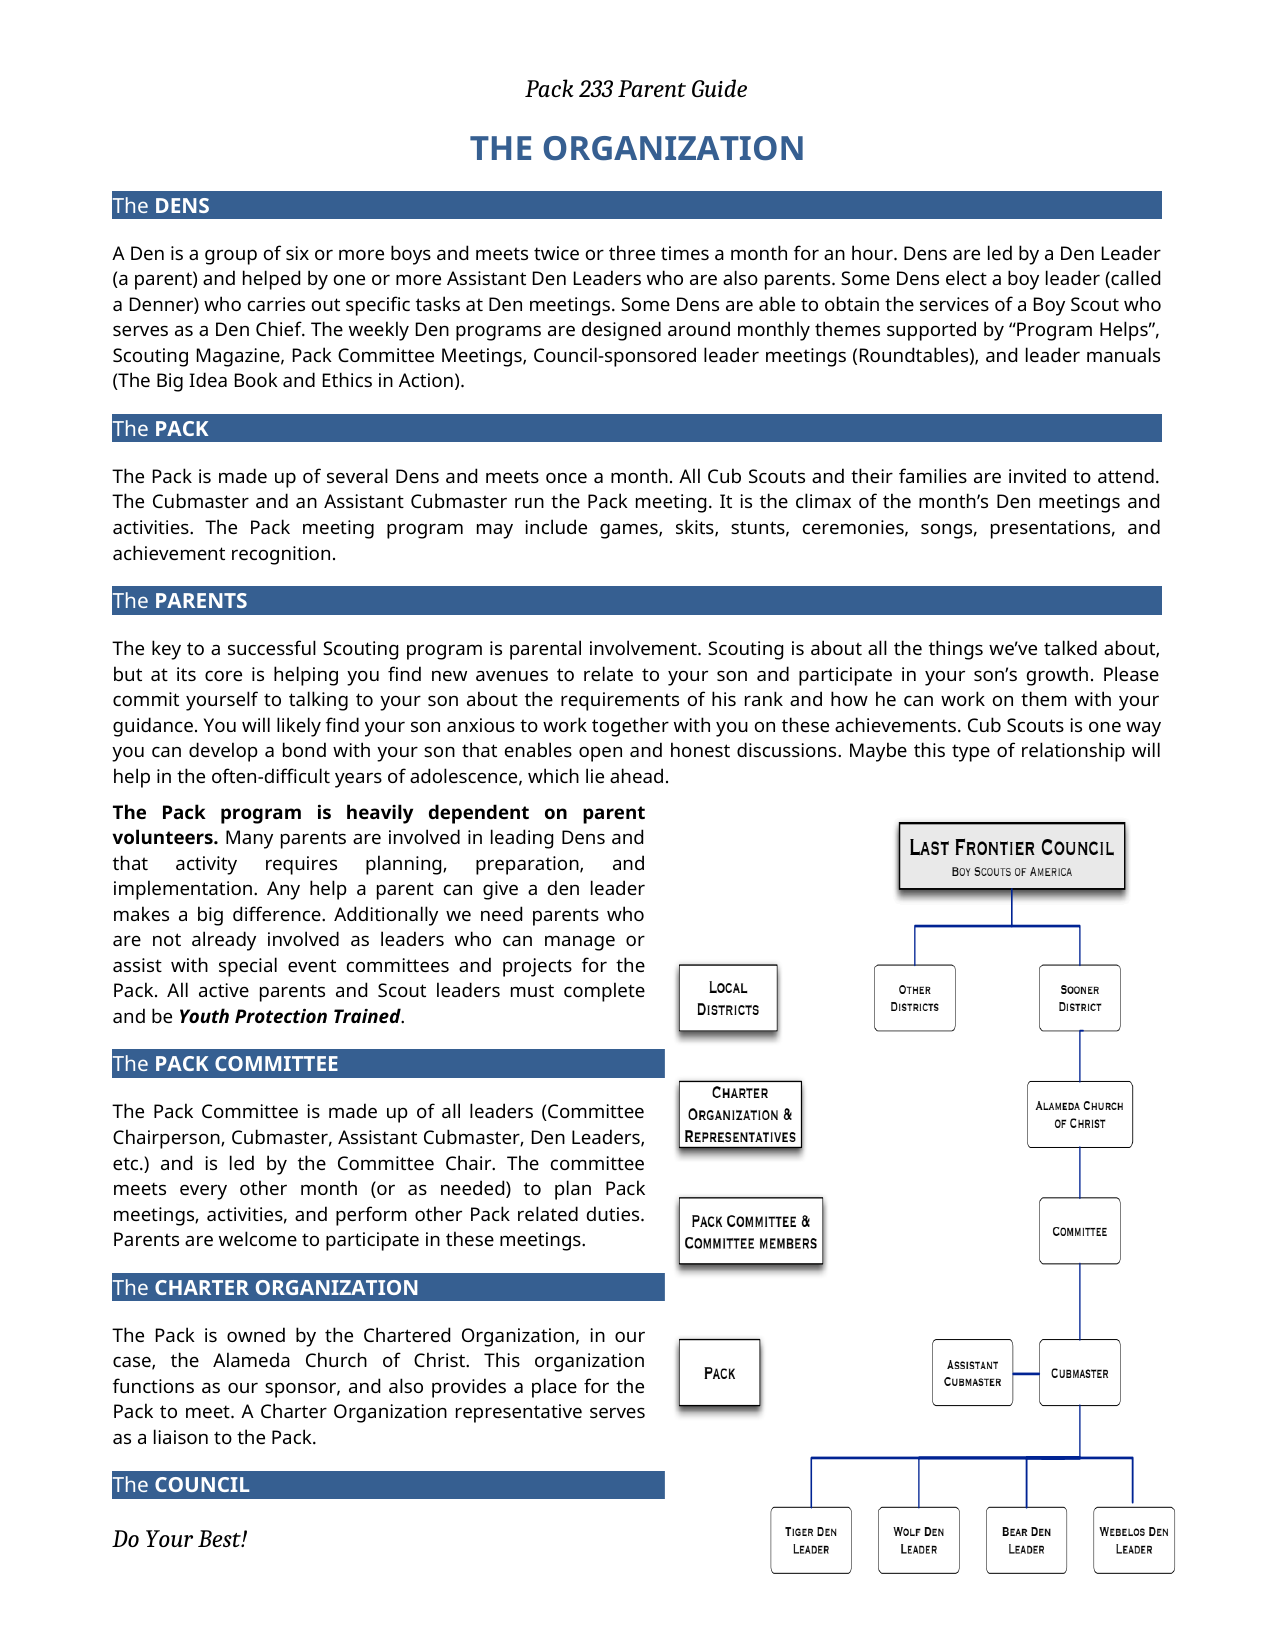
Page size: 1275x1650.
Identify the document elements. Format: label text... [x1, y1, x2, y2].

text THE ORGANIZATION [112, 124, 1162, 170]
text The Pack Committee is made up of all leaders (Committee Chairperson, Cubmaster, Assistant Cubmaster, Den Leaders, etc.) and is led by the Committee Chair. The committee meets every other month (or as needed) to plan Pack meetings, activities, and perform other Pack related duties. Parents are welcome to participate in these meetings. [112, 1099, 664, 1252]
text The DENS [112, 191, 1162, 219]
text A Den is a group of six or more boys and meets twice or three times a month for an hour. Dens are led by a Den Leader (a parent) and helped by one or more Assistant Den Leaders who are also parents. Some Dens elect a boy leader (called a Denner) who carries out specific tasks at Den meetings. Some Dens are able to obtain the services of a Boy Scout who serves as a Den Chief. The weekly Den programs are designed around monthly themes supported by “Program Helps”, Scouting Magazine, Pack Committee Meetings, Council-sponsored leader meetings (Roundtables), and leader manuals (The Big Idea Book and Ethics in Action). [112, 240, 1162, 393]
text The PARENTS [112, 586, 1162, 615]
text The CHARTER ORGANIZATION [112, 1273, 664, 1301]
text The COUNCIL [112, 1471, 664, 1499]
text The PACK [112, 414, 1162, 442]
text The key to a successful Scouting program is parental involvement. Scouting is about all the things we’ve talked about, but at its core is helping you find new avenues to relate to your son and participate in your son’s growth. Please commit yourself to talking to your son about the requirements of his rank and how he can work on them with your guidance. You will likely find your son anxious to work together with you on these achievements. Cub Scouts is one way you can develop a bond with your son that enables open and honest discussions. Maybe this type of relationship will help in the often-difficult years of adolescence, which lie ahead. [112, 636, 1162, 789]
text The Pack is made up of several Dens and meets once a month. All Cub Scouts and their families are invited to attend. The Cubmaster and an Assistant Cubmaster run the Pack meeting. It is the climax of the month’s Den meetings and activities. The Pack meeting program may include games, skits, stunts, ceremonies, songs, presentations, and achievement recognition. [112, 463, 1162, 565]
text The Pack program is heavily dependent on parent volunteers. Many parents are involved in leading Dens and that activity requires planning, preparation, and implementation. Any help a parent can give a den leader makes a big difference. Additionally we need parents who are not already involved as leaders who can manage or assist with special event committees and projects for the Pack. All active parents and Scout leaders must complete and be Youth Protection Trained. [112, 799, 1162, 1029]
text The Pack is owned by the Chartered Organization, in our case, the Alameda Church of Christ. This organization functions as our sponsor, and also provides a place for the Pack to meet. A Charter Organization representative serves as a liaison to the Pack. [112, 1322, 664, 1450]
text The PACK COMMITTEE [112, 1049, 664, 1078]
